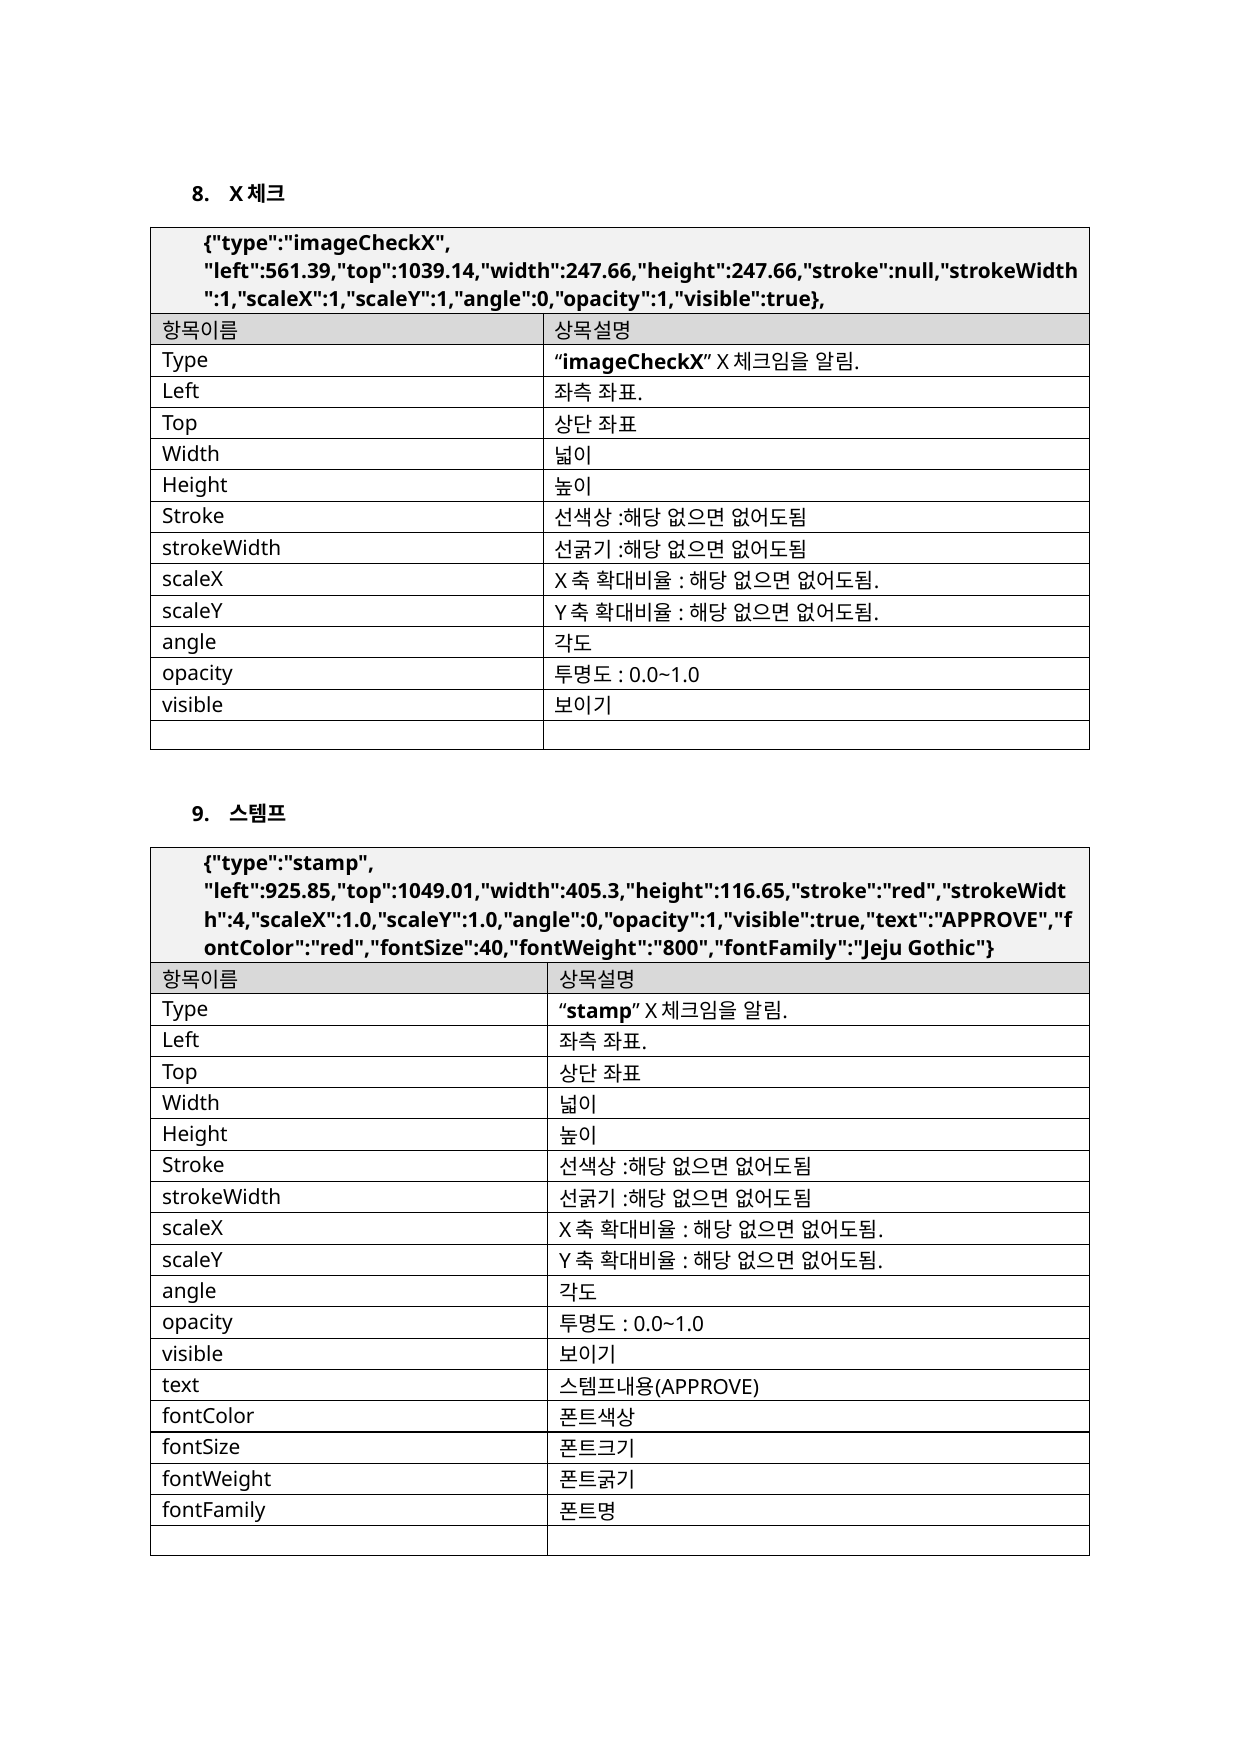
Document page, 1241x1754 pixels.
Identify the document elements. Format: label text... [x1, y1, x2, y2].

table_cell X축 확대비율 : 해당 없으면 없어도됨. [544, 564, 1089, 595]
table_cell Height [151, 1119, 547, 1149]
table_cell angle [151, 627, 543, 657]
table_cell strokeWidth [151, 1182, 547, 1212]
table_cell Stroke [151, 502, 543, 532]
table_cell fontColor [151, 1401, 547, 1431]
table_cell strokeWidth [151, 533, 543, 563]
table_cell Left [151, 377, 543, 407]
table_cell 각도 [548, 1276, 1089, 1306]
table_cell 투명도 : 0.0~1.0 [544, 658, 1089, 689]
table_cell scaleX [151, 564, 543, 595]
table_header {"type":"imageCheckX", "left":561.39,"top":1039.14,"width":247.66,"height":247.66,"stroke":null,"strokeWidth":1,"scaleX":1,"scaleY":1,"angle":0,"opacity":1,"visible":true}, [151, 228, 1089, 313]
table_cell 선굵기 :해당 없으면 없어도됨 [548, 1182, 1089, 1212]
table_cell opacity [151, 1307, 547, 1338]
table_cell Top [151, 408, 543, 438]
table_cell Width [151, 439, 543, 469]
table_cell Left [151, 1026, 547, 1056]
table_cell 폰트색상 [548, 1401, 1089, 1431]
table_cell [151, 721, 543, 749]
table_cell 선색상 :해당 없으면 없어도됨 [544, 502, 1089, 532]
table_cell Width [151, 1088, 547, 1118]
table_cell 보이기 [544, 690, 1089, 720]
table_cell Y축 확대비율 : 해당 없으면 없어도됨. [544, 596, 1089, 626]
table_cell 각도 [544, 627, 1089, 657]
table_cell 선색상 :해당 없으면 없어도됨 [548, 1151, 1089, 1181]
table_cell scaleY [151, 596, 543, 626]
list 스템프 [192, 798, 1090, 828]
table_cell Type [151, 994, 547, 1024]
table_cell Type [151, 345, 543, 376]
table_cell fontFamily [151, 1495, 547, 1525]
table_cell 투명도 : 0.0~1.0 [548, 1307, 1089, 1338]
table_cell “imageCheckX” X체크임을 알림. [544, 345, 1089, 376]
table_cell 좌측 좌표. [548, 1026, 1089, 1056]
table_cell [151, 1526, 547, 1555]
list X체크 [192, 177, 1090, 207]
table_cell 상목설명 [548, 963, 1089, 993]
table_cell Top [151, 1057, 547, 1087]
table_cell 높이 [544, 470, 1089, 501]
table_cell 상목설명 [544, 314, 1089, 344]
table_cell 항목이름 [151, 314, 543, 344]
table_cell Stroke [151, 1151, 547, 1181]
table_cell 폰트크기 [548, 1433, 1089, 1463]
table_cell scaleX [151, 1213, 547, 1244]
table_cell 선굵기 :해당 없으면 없어도됨 [544, 533, 1089, 563]
table_cell Y축 확대비율 : 해당 없으면 없어도됨. [548, 1245, 1089, 1275]
table_cell visible [151, 1339, 547, 1369]
table_cell [544, 721, 1089, 749]
table_cell opacity [151, 658, 543, 689]
table_cell 상단 좌표 [548, 1057, 1089, 1087]
table_cell “stamp” X체크임을 알림. [548, 994, 1089, 1024]
table_cell 상단 좌표 [544, 408, 1089, 438]
table_cell text [151, 1370, 547, 1400]
table_cell 높이 [548, 1119, 1089, 1149]
table_cell 좌측 좌표. [544, 377, 1089, 407]
table_cell fontWeight [151, 1464, 547, 1494]
table_cell X축 확대비율 : 해당 없으면 없어도됨. [548, 1213, 1089, 1244]
table_cell fontSize [151, 1433, 547, 1463]
table_cell 항목이름 [151, 963, 547, 993]
table_cell 보이기 [548, 1339, 1089, 1369]
table_cell 넓이 [544, 439, 1089, 469]
table_cell [548, 1526, 1089, 1555]
table_cell angle [151, 1276, 547, 1306]
table_cell scaleY [151, 1245, 547, 1275]
table_cell visible [151, 690, 543, 720]
table_cell Height [151, 470, 543, 501]
table_cell 폰트굵기 [548, 1464, 1089, 1494]
table_cell 폰트명 [548, 1495, 1089, 1525]
table_cell 넓이 [548, 1088, 1089, 1118]
table_header {"type":"stamp", "left":925.85,"top":1049.01,"width":405.3,"height":116.65,"stroke":"red","strokeWidth":4,"scaleX":1.0,"scaleY":1.0,"angle":0,"opacity":1,"visible":true,"text":"APPROVE","fontColor":"red","fontSize":40,"fontWeight":"800","fontFamily":"Jeju Gothic"} [151, 848, 1089, 962]
table_cell 스템프내용(APPROVE) [548, 1370, 1089, 1400]
